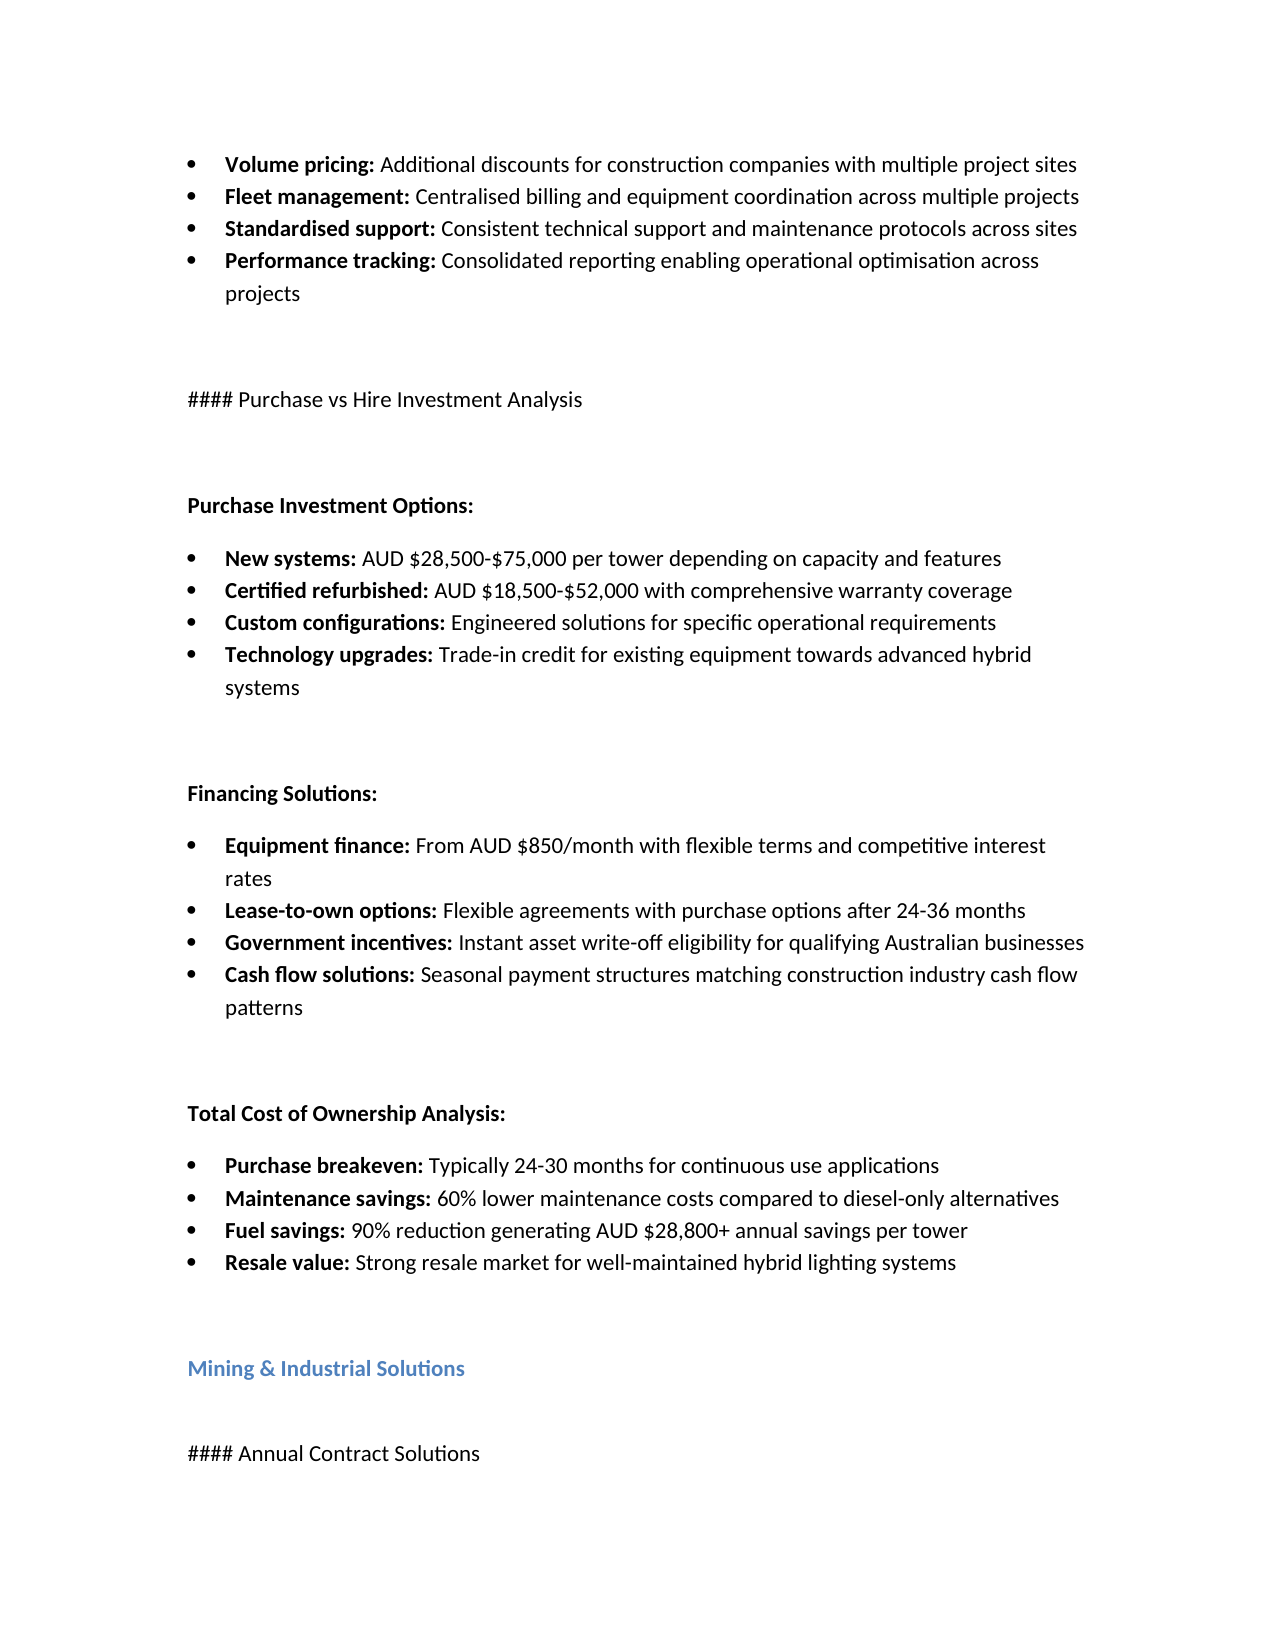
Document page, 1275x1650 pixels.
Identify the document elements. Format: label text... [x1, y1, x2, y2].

list Performance tracking: Consolidated reporting enabling operational optimisation across projects [187, 247, 1087, 307]
list Government incentives: Instant asset write-off eligibility for qualifying Australian businesses [187, 928, 1087, 956]
list Resale value: Strong resale market for well-maintained hybrid lighting systems [187, 1248, 1087, 1276]
list Certified refurbished: AUD $18,500-$52,000 with comprehensive warranty coverage [187, 576, 1087, 604]
list Purchase breakeven: Typically 24-30 months for continuous use applications [187, 1152, 1087, 1180]
list Standardised support: Consistent technical support and maintenance protocols across sites [187, 214, 1087, 242]
list Technology upgrades: Trade-in credit for existing equipment towards advanced hybrid systems [187, 640, 1087, 701]
list Custom configurations: Engineered solutions for specific operational requirements [187, 608, 1087, 636]
text #### Annual Contract Solutions [187, 1439, 1087, 1467]
list Fleet management: Centralised billing and equipment coordination across multiple projects [187, 182, 1087, 210]
text #### Purchase vs Hire Investment Analysis [187, 385, 1087, 413]
text Total Cost of Ownership Analysis: [187, 1099, 1087, 1127]
list Cash flow solutions: Seasonal payment structures matching construction industry cash flow patterns [187, 960, 1087, 1021]
list Equipment finance: From AUD $850/month with flexible terms and competitive interest rates [187, 832, 1087, 892]
text Purchase Investment Options: [187, 491, 1087, 519]
list Fuel savings: 90% reduction generating AUD $28,800+ annual savings per tower [187, 1216, 1087, 1244]
list Lease-to-own options: Flexible agreements with purchase options after 24-36 months [187, 896, 1087, 924]
subtitle Mining & Industrial Solutions [187, 1354, 1087, 1382]
list New systems: AUD $28,500-$75,000 per tower depending on capacity and features [187, 544, 1087, 572]
list Volume pricing: Additional discounts for construction companies with multiple project sites [187, 150, 1087, 178]
list Maintenance savings: 60% lower maintenance costs compared to diesel-only alternatives [187, 1184, 1087, 1212]
text Financing Solutions: [187, 779, 1087, 807]
